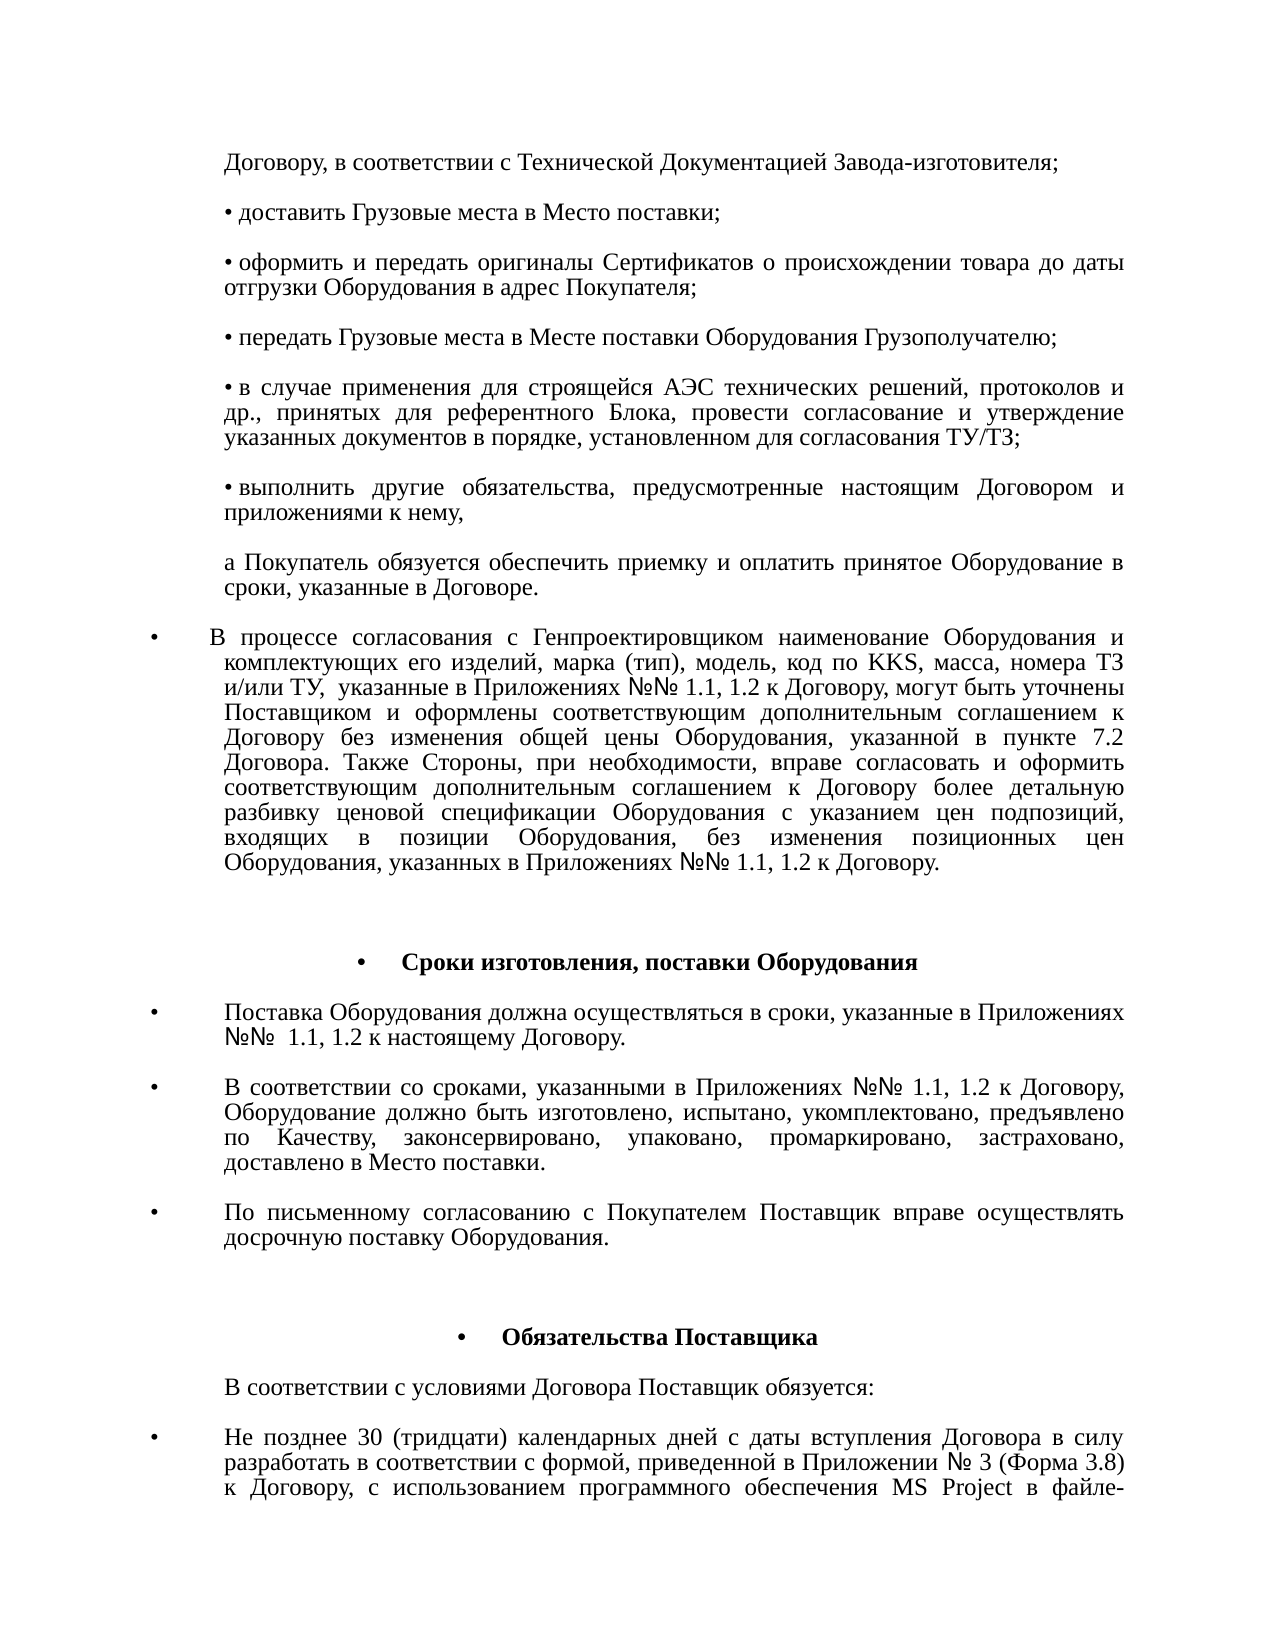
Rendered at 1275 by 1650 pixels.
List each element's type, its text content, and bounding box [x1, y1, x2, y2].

list В процессе согласования с Генпроектировщиком наименование Оборудования и комплектующих его изделий, марка (тип), модель, код по KKS, масса, номера ТЗ и/или ТУ, указанные в Приложениях №№ 1.1, 1.2 к Договору, могут быть уточнены Поставщиком и оформлены соответствующим дополнительным соглашением к Договору без изменения общей цены Оборудования, указанной в пункте 7.2 Договора. Также Стороны, при необходимости, вправе согласовать и оформить соответствующим дополнительным соглашением к Договору более детальную разбивку ценовой спецификации Оборудования с указанием цен подпозиций, входящих в позиции Оборудования, без изменения позиционных цен Оборудования, указанных в Приложениях №№ 1.1, 1.2 к Договору. [150, 625, 1125, 875]
text а Покупатель обязуется обеспечить приемку и оплатить принятое Оборудование в сроки, указанные в Договоре. [224, 550, 1125, 600]
text В соответствии с условиями Договора Поставщик обязуется: [224, 1375, 1125, 1400]
list оформить и передать оригиналы Сертификатов о происхождении товара до даты отгрузки Оборудования в адрес Покупателя; [224, 250, 1125, 300]
list выполнить другие обязательства, предусмотренные настоящим Договором и приложениями к нему, [224, 475, 1125, 525]
list По письменному согласованию с Покупателем Поставщик вправе осуществлять досрочную поставку Оборудования. [150, 1200, 1125, 1250]
list в случае применения для строящейся АЭС технических решений, протоколов и др., принятых для референтного Блока, провести согласование и утверждение указанных документов в порядке, установленном для согласования ТУ/ТЗ; [224, 375, 1125, 450]
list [150, 1425, 1125, 1500]
list доставить Грузовые места в Место поставки; [224, 200, 1125, 225]
list В соответствии со сроками, указанными в Приложениях №№ 1.1, 1.2 к Договору, Оборудование должно быть изготовлено, испытано, укомплектовано, предъявлено по Качеству, законсервировано, упаковано, промаркировано, застраховано, доставлено в Место поставки. [150, 1075, 1125, 1175]
list Сроки изготовления, поставки Оборудования [150, 950, 1125, 975]
list передать Грузовые места в Месте поставки Оборудования Грузополучателю; [224, 325, 1125, 350]
list Поставка Оборудования должна осуществляться в сроки, указанные в Приложениях №№ 1.1, 1.2 к настоящему Договору. [150, 1000, 1125, 1050]
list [224, 150, 1120, 175]
list Обязательства Поставщика [150, 1325, 1125, 1350]
